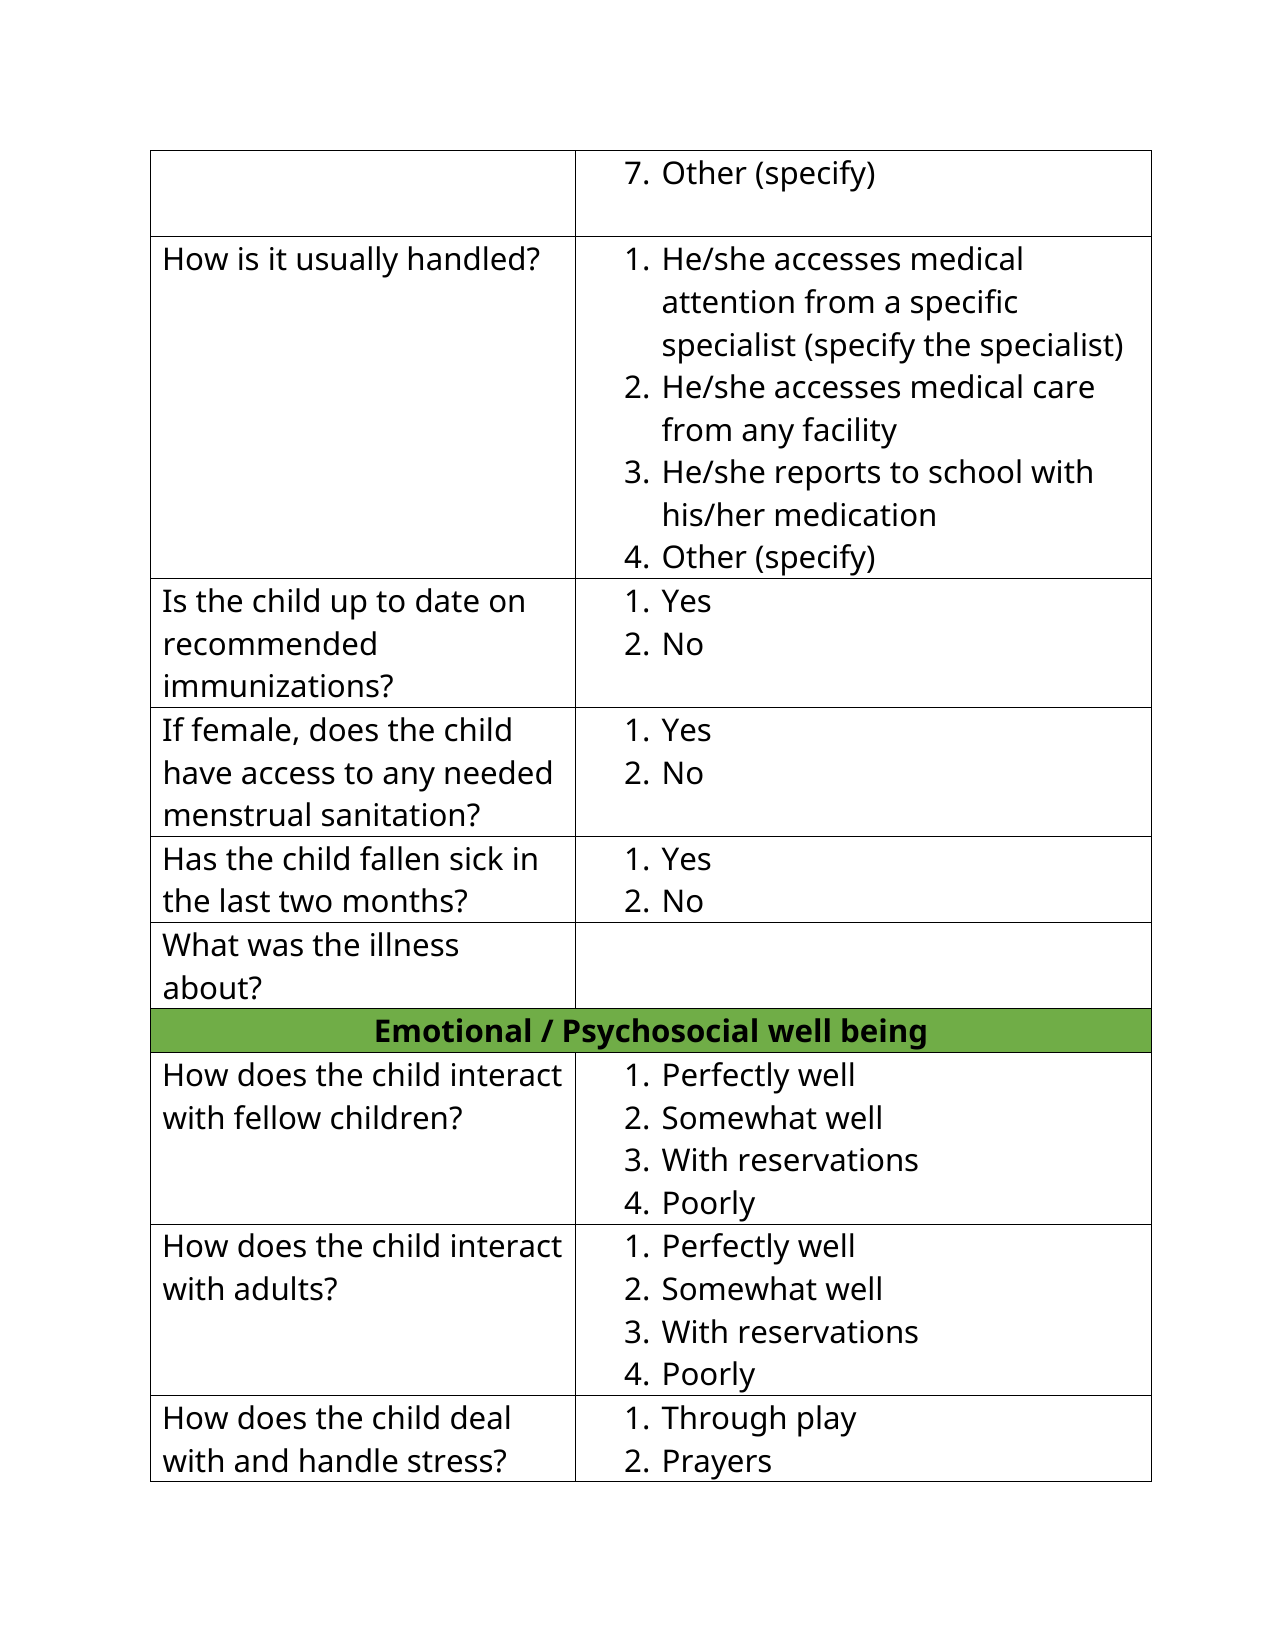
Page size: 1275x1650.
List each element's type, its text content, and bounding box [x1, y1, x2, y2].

table_cell He/she accesses medical attention from a specific specialist (specify the specialist) He/she accesses medical care from any facility He/she reports to school with his/her medication Other (specify) [576, 237, 1151, 578]
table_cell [151, 1396, 575, 1481]
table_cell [576, 151, 1151, 236]
table_cell Yes No [576, 837, 1151, 922]
table_cell How is it usually handled? [151, 237, 575, 578]
table_cell Emotional / Psychosocial well being [151, 1009, 1151, 1052]
table_cell [576, 923, 1151, 1008]
table_cell Is the child up to date on recommended immunizations? [151, 579, 575, 707]
table_cell Perfectly well Somewhat well With reservations Poorly [576, 1053, 1151, 1223]
table_cell Yes No [576, 579, 1151, 707]
table_cell Has the child fallen sick in the last two months? [151, 837, 575, 922]
table_cell How does the child interact with fellow children? [151, 1053, 575, 1223]
table_cell If female, does the child have access to any needed menstrual sanitation? [151, 708, 575, 836]
table_cell How does the child interact with adults? [151, 1225, 575, 1395]
table_cell Yes No [576, 708, 1151, 836]
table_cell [151, 151, 575, 236]
table_cell What was the illness about? [151, 923, 575, 1008]
table_cell Perfectly well Somewhat well With reservations Poorly [576, 1225, 1151, 1395]
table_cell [576, 1396, 1151, 1481]
